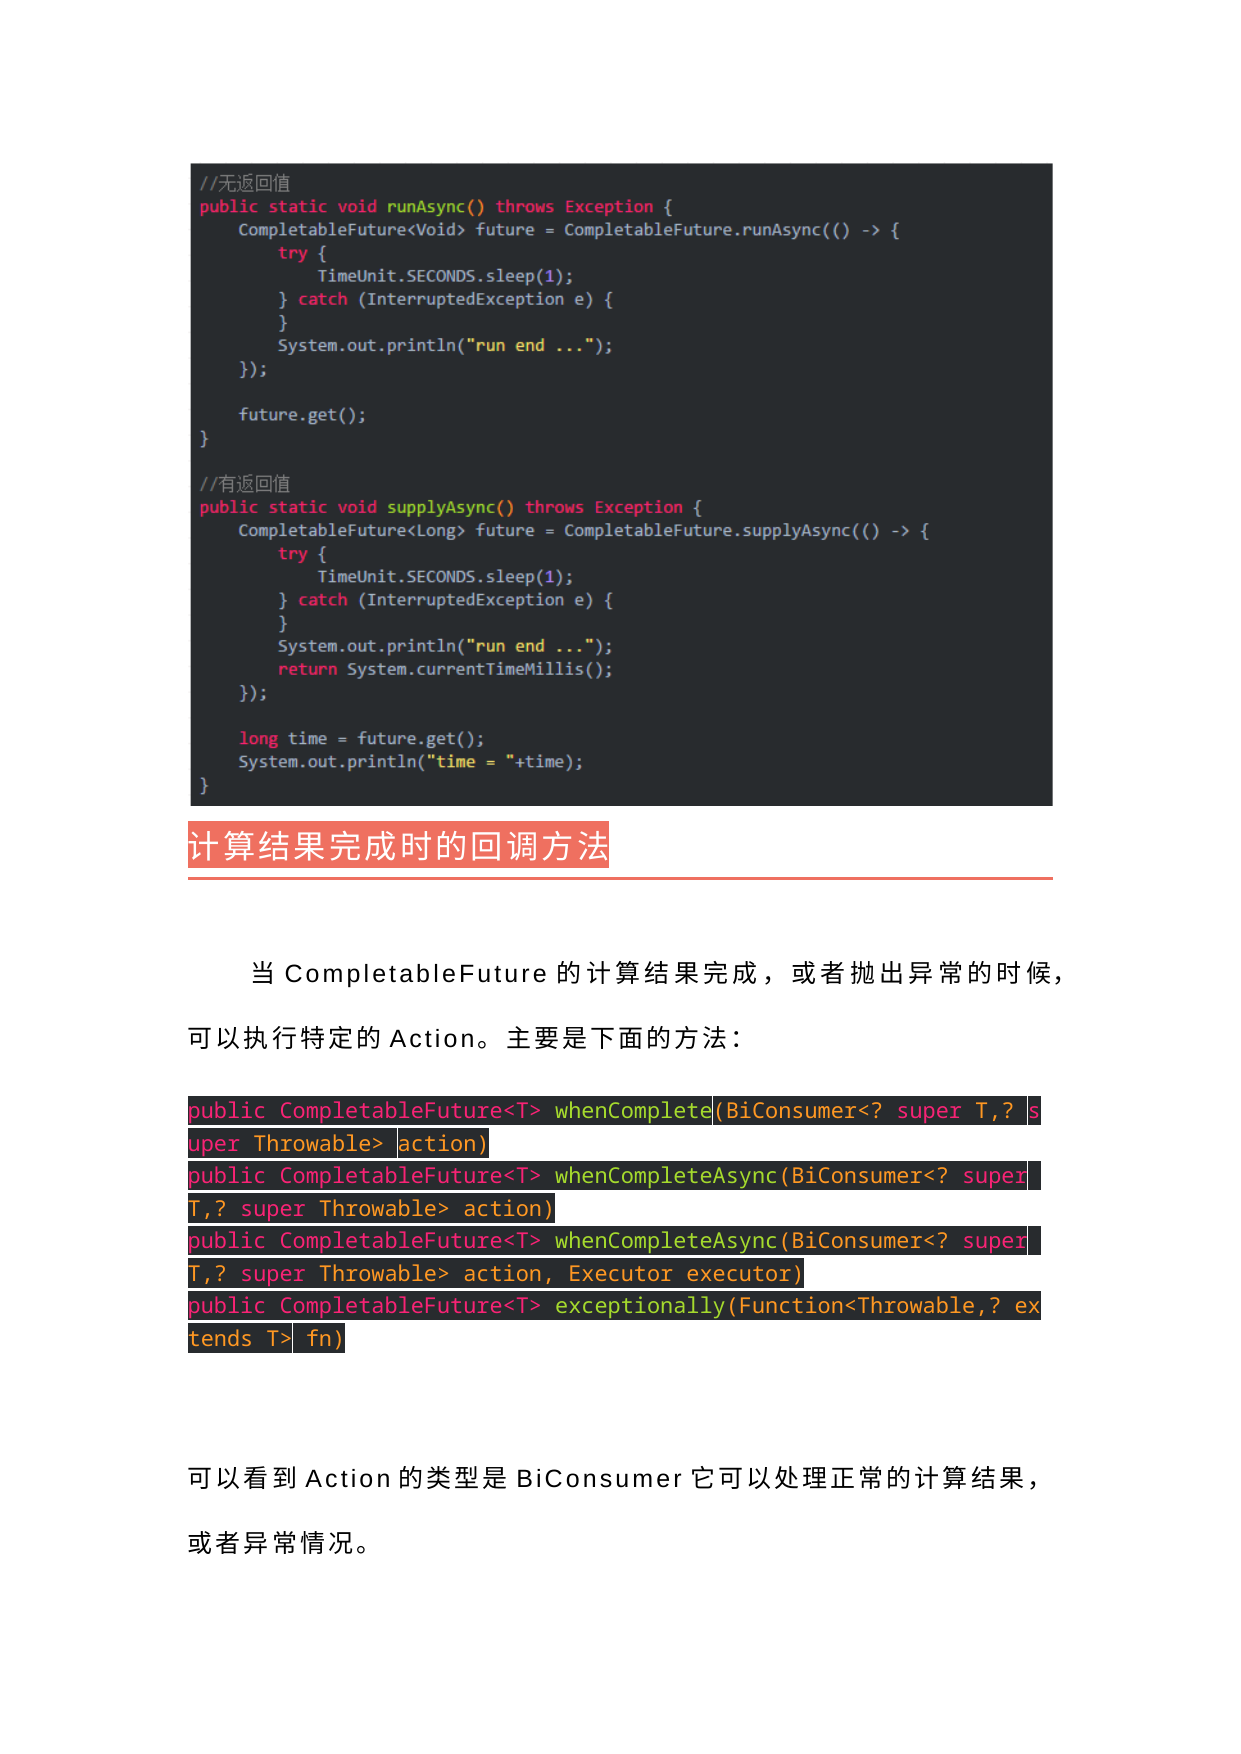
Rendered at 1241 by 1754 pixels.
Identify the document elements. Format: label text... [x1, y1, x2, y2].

text 可以看到Action的类型是BiConsumer它可以处理正常的计算结果，或者异常情况。 [187, 1444, 1053, 1574]
text public CompletableFuture<T> whenComplete(BiConsumer<? super T,? super Throwable> action) public CompletableFuture<T> whenCompleteAsync(BiConsumer<? super T,? super Throwable> action) public CompletableFuture<T> whenCompleteAsync(BiConsumer<? super T,? super Throwable> action, Executor executor) public CompletableFuture<T> exceptionally(Function<Throwable,? extends T> fn) [187, 1094, 1053, 1419]
text 当CompletableFuture的计算结果完成，或者抛出异常的时候，可以执行特定的Action。主要是下面的方法： [187, 939, 1053, 1069]
subtitle 计算结果完成时的回调方法 [187, 812, 1053, 880]
picture [187, 162, 1053, 806]
